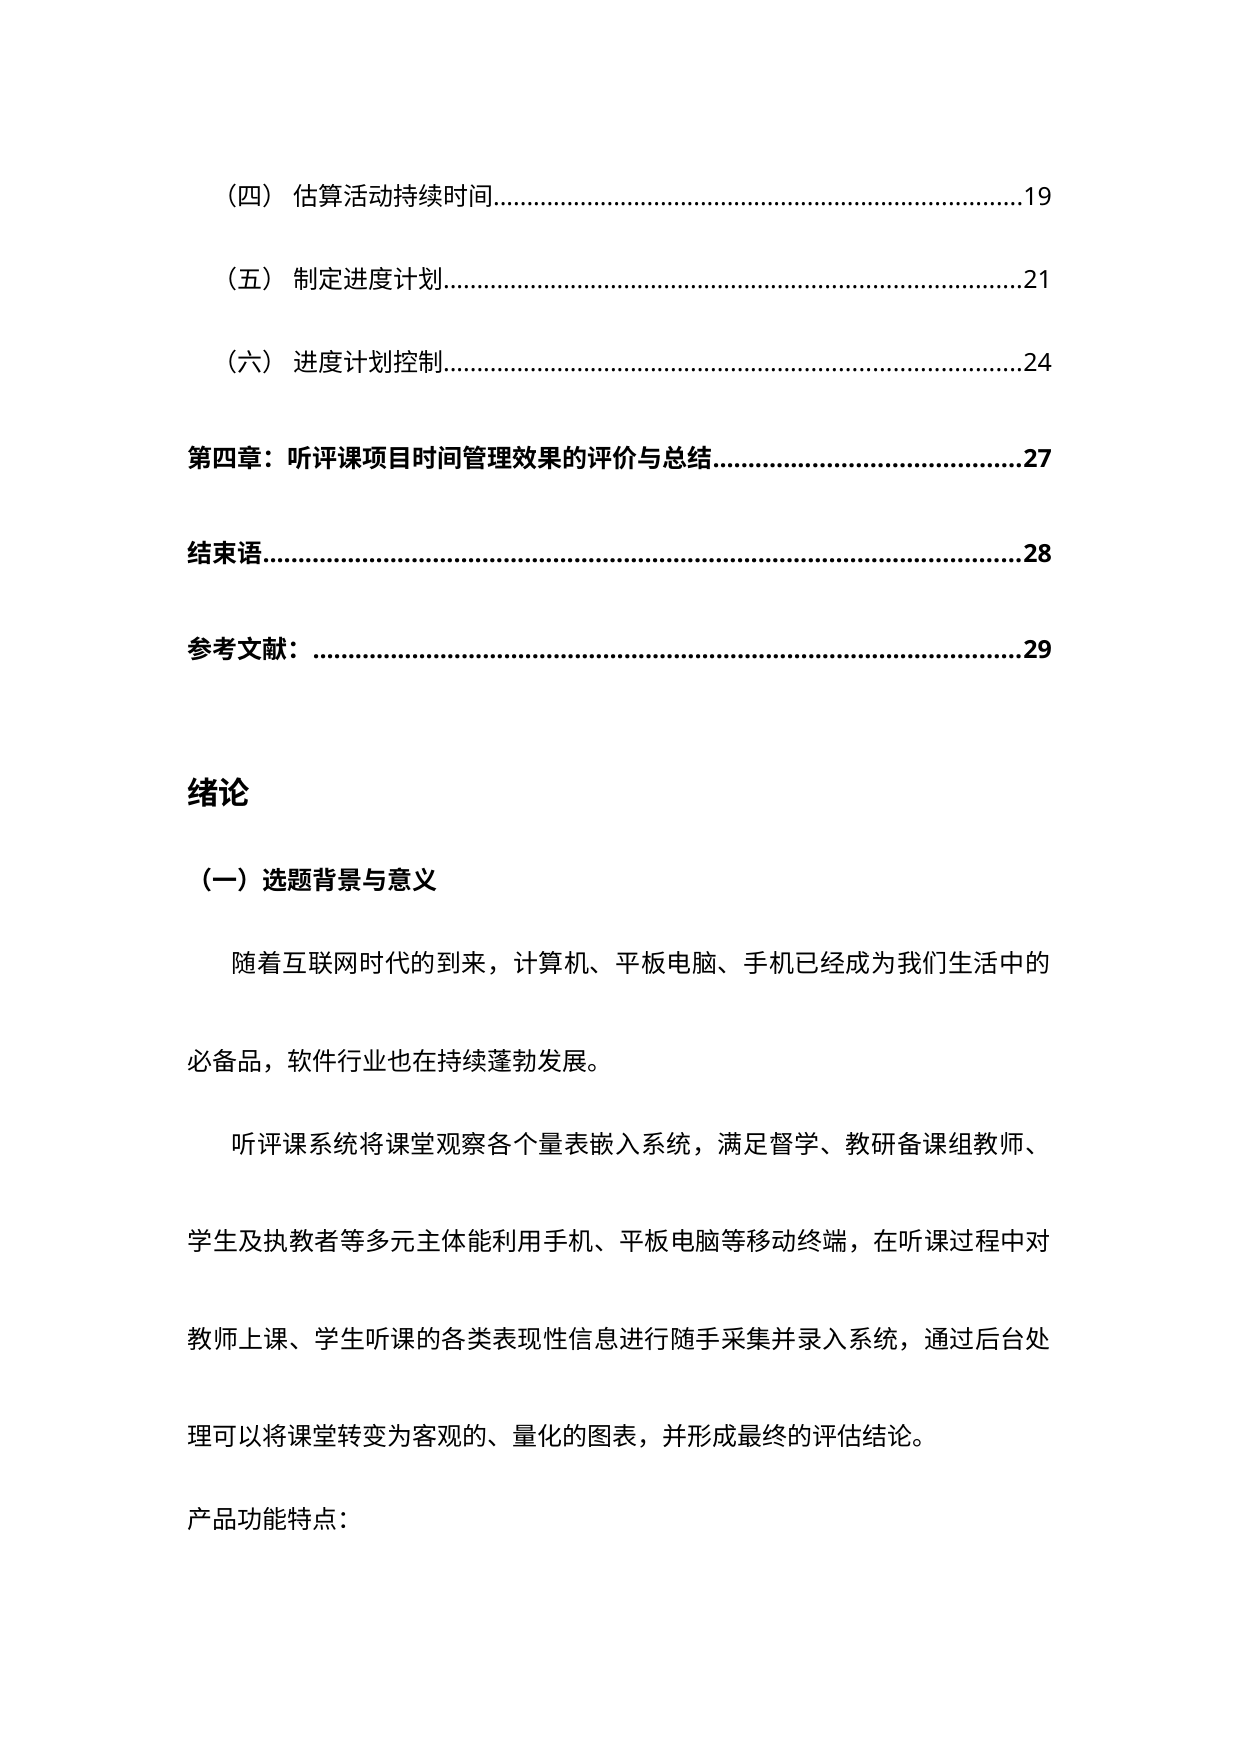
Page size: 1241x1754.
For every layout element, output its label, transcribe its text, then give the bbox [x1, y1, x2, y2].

text （六） 进度计划控制 24 [212, 328, 1053, 393]
text 产品功能特点： [187, 1485, 1053, 1550]
text （五） 制定进度计划 21 [212, 245, 1053, 310]
text 参考文献： 29 [187, 615, 1053, 680]
text 听评课系统将课堂观察各个量表嵌入系统，满足督学、教研备课组教师、学生及执教者等多元主体能利用手机、平板电脑等移动终端，在听课过程中对教师上课、学生听课的各类表现性信息进行随手采集并录入系统，通过后台处理可以将课堂转变为客观的、量化的图表，并形成最终的评估结论。 [187, 1110, 1053, 1467]
subtitle （一）选题背景与意义 [187, 846, 1053, 911]
text 结束语 28 [187, 519, 1053, 584]
text （四） 估算活动持续时间 19 [212, 162, 1053, 227]
text 第四章：听评课项目时间管理效果的评价与总结 27 [187, 424, 1053, 489]
subtitle 绪论 [187, 758, 1053, 823]
text 随着互联网时代的到来，计算机、平板电脑、手机已经成为我们生活中的必备品，软件行业也在持续蓬勃发展。 [187, 929, 1053, 1092]
